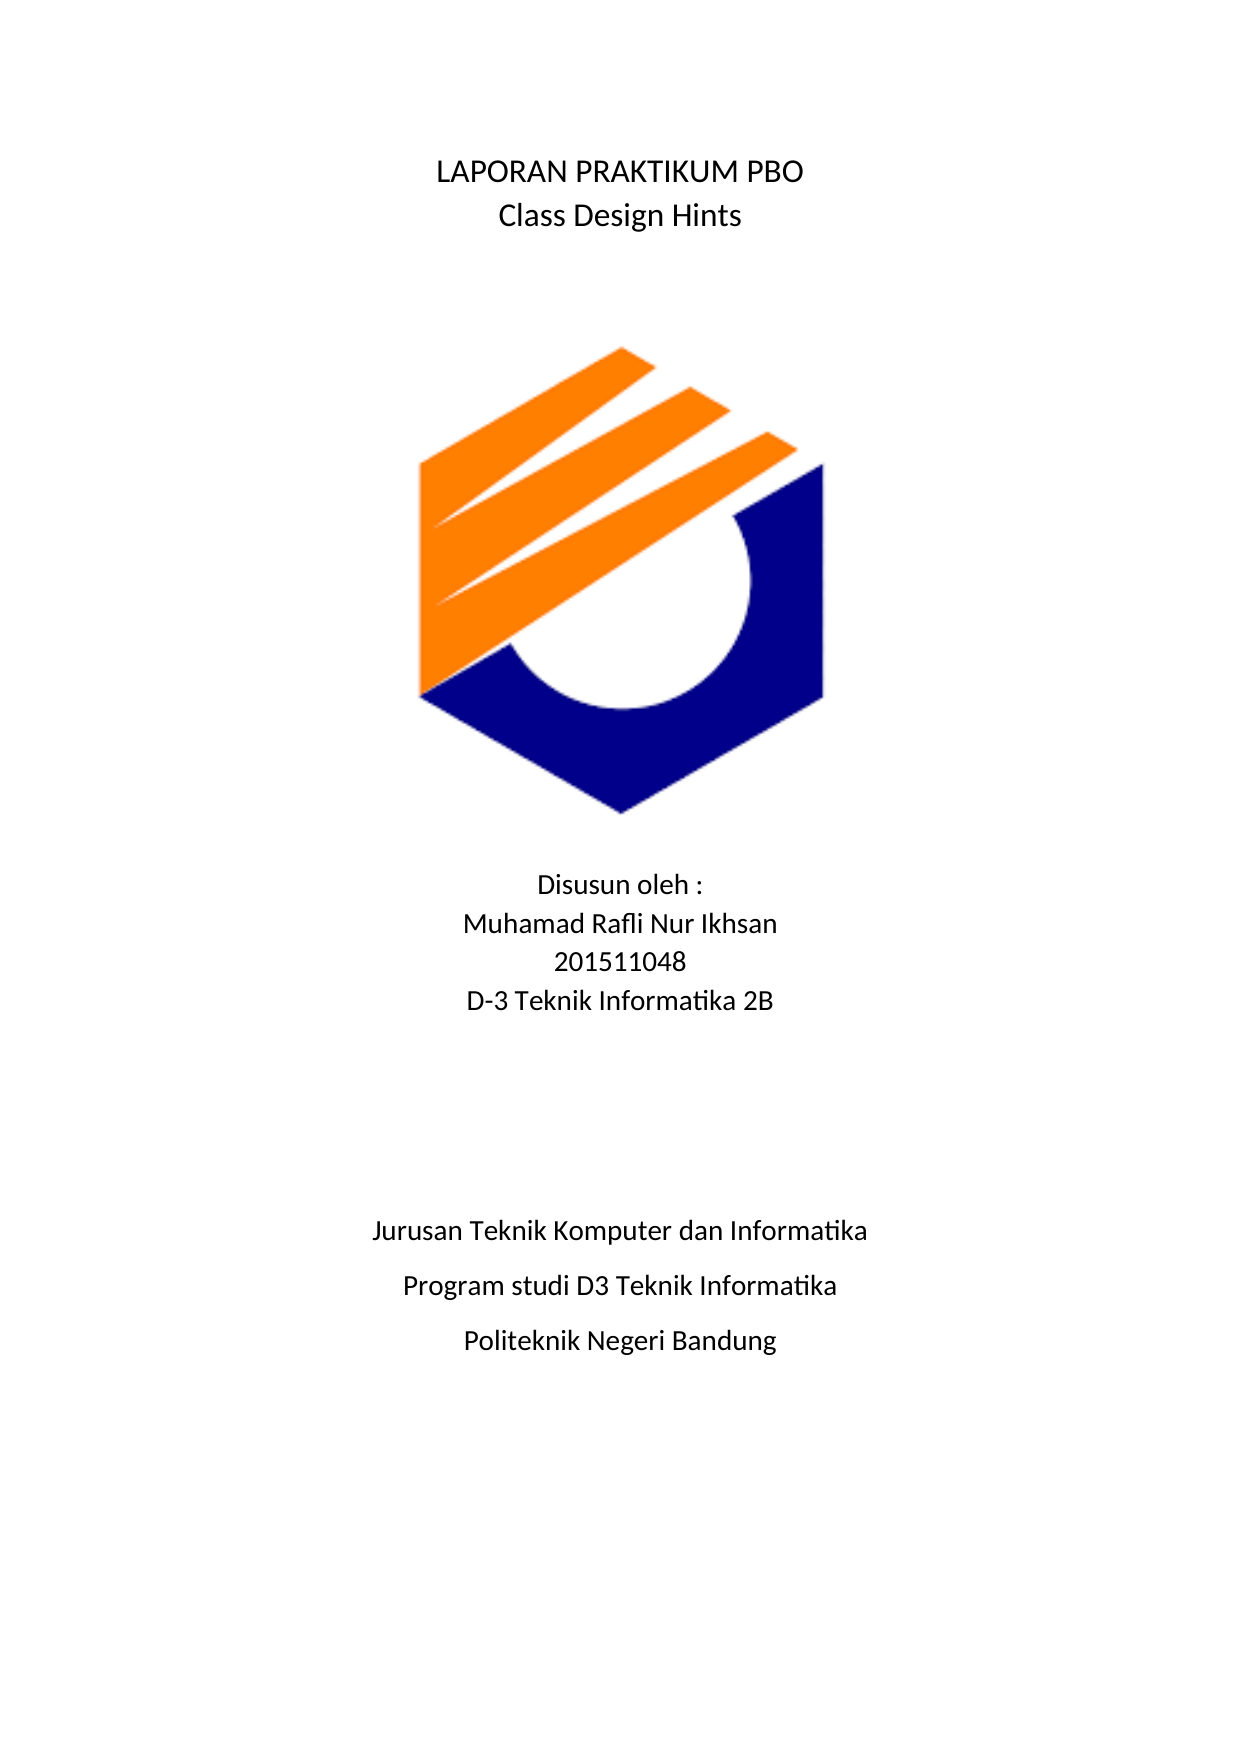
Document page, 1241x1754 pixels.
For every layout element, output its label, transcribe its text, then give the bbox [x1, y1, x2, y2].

text Politeknik Negeri Bandung [150, 1322, 1090, 1358]
text 201511048 [150, 943, 1090, 979]
text LAPORAN PRAKTIKUM PBO [150, 150, 1090, 191]
text Muhamad Rafli Nur Ikhsan [150, 905, 1090, 940]
text Disusun oleh : [150, 866, 1090, 902]
text Class Design Hints [150, 194, 1090, 235]
text Program studi D3 Teknik Informatika [150, 1267, 1090, 1303]
picture [384, 325, 856, 821]
text D-3 Teknik Informatika 2B [150, 982, 1090, 1017]
text Jurusan Teknik Komputer dan Informatika [150, 1212, 1090, 1248]
